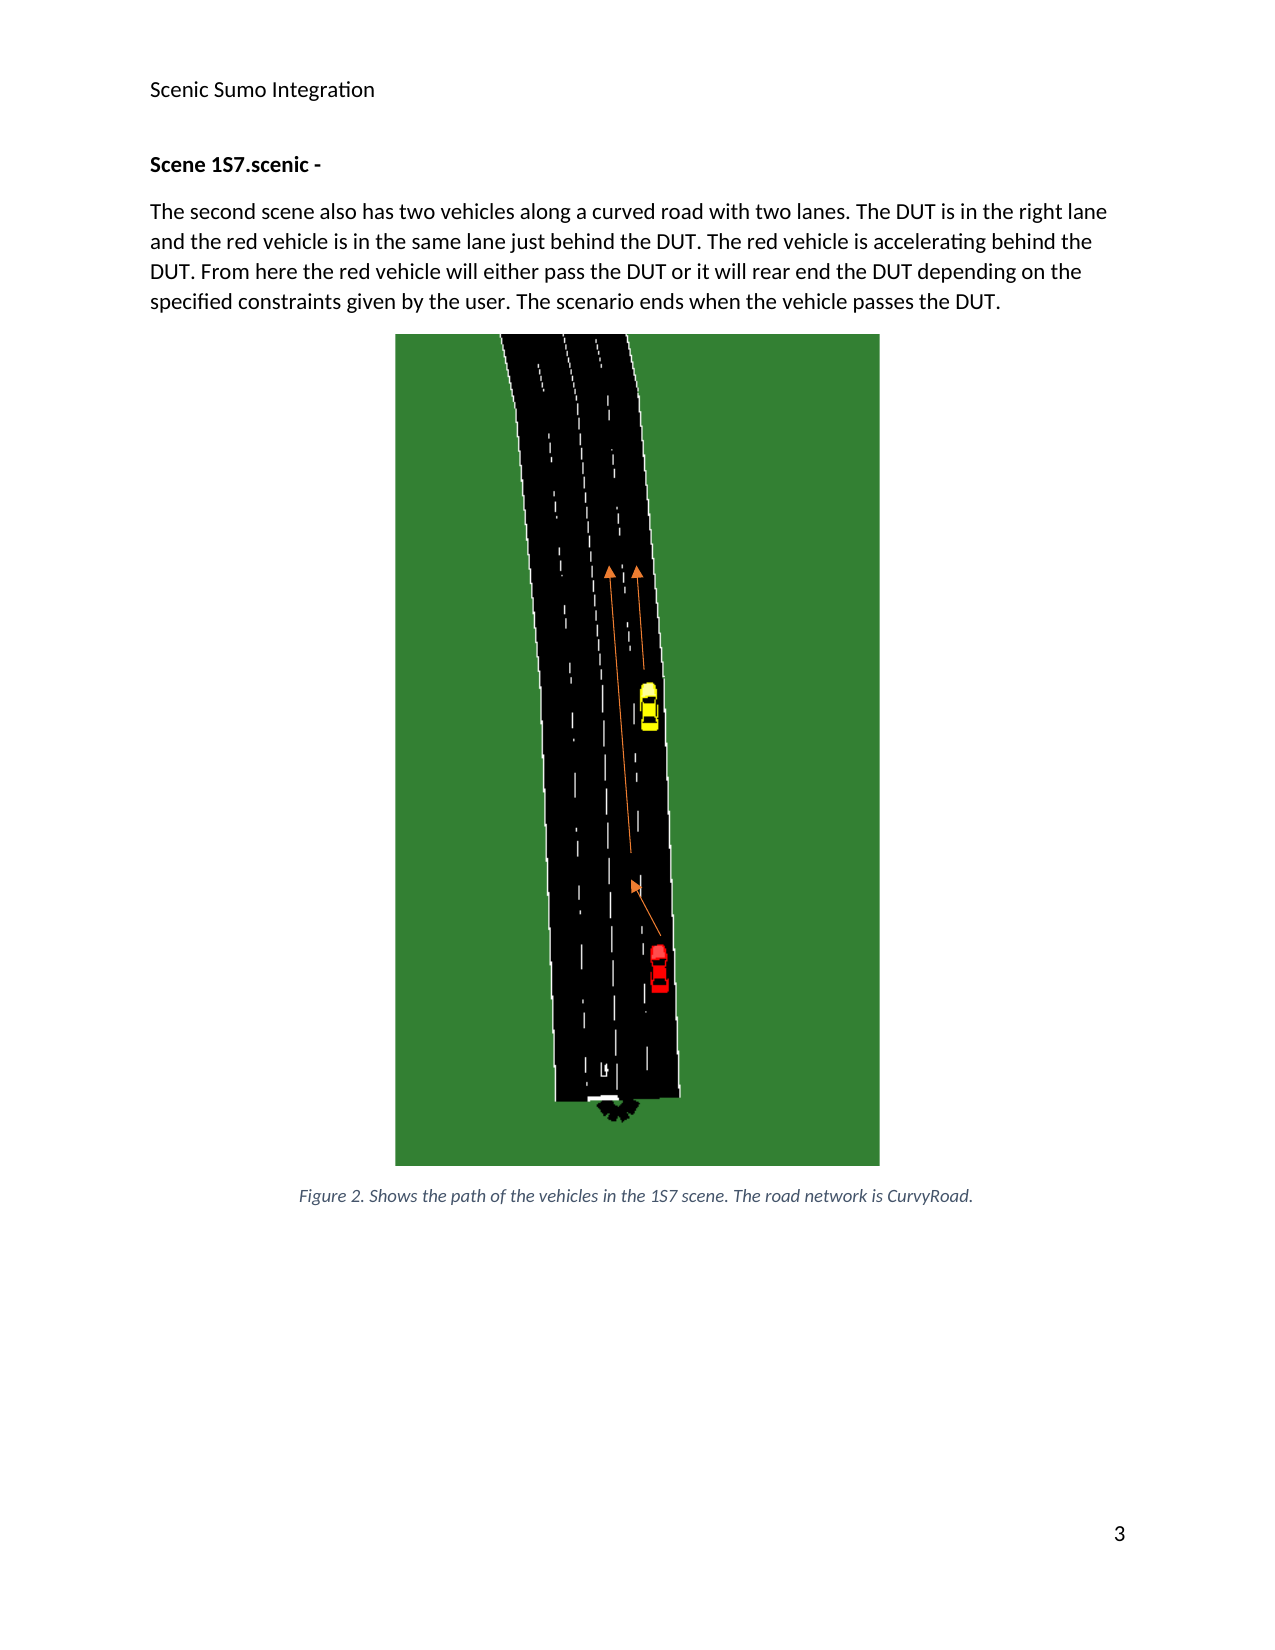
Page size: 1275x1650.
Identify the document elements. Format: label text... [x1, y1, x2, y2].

text The second scene also has two vehicles along a curved road with two lanes. The DUT is in the right lane and the red vehicle is in the same lane just behind the DUT. The red vehicle is accelerating behind the DUT. From here the red vehicle will either pass the DUT or it will rear end the DUT depending on the specified constraints given by the user. The scenario ends when the vehicle passes the DUT. [150, 197, 1125, 316]
picture [395, 334, 880, 1166]
text Scene 1S7.scenic - [150, 150, 1125, 178]
